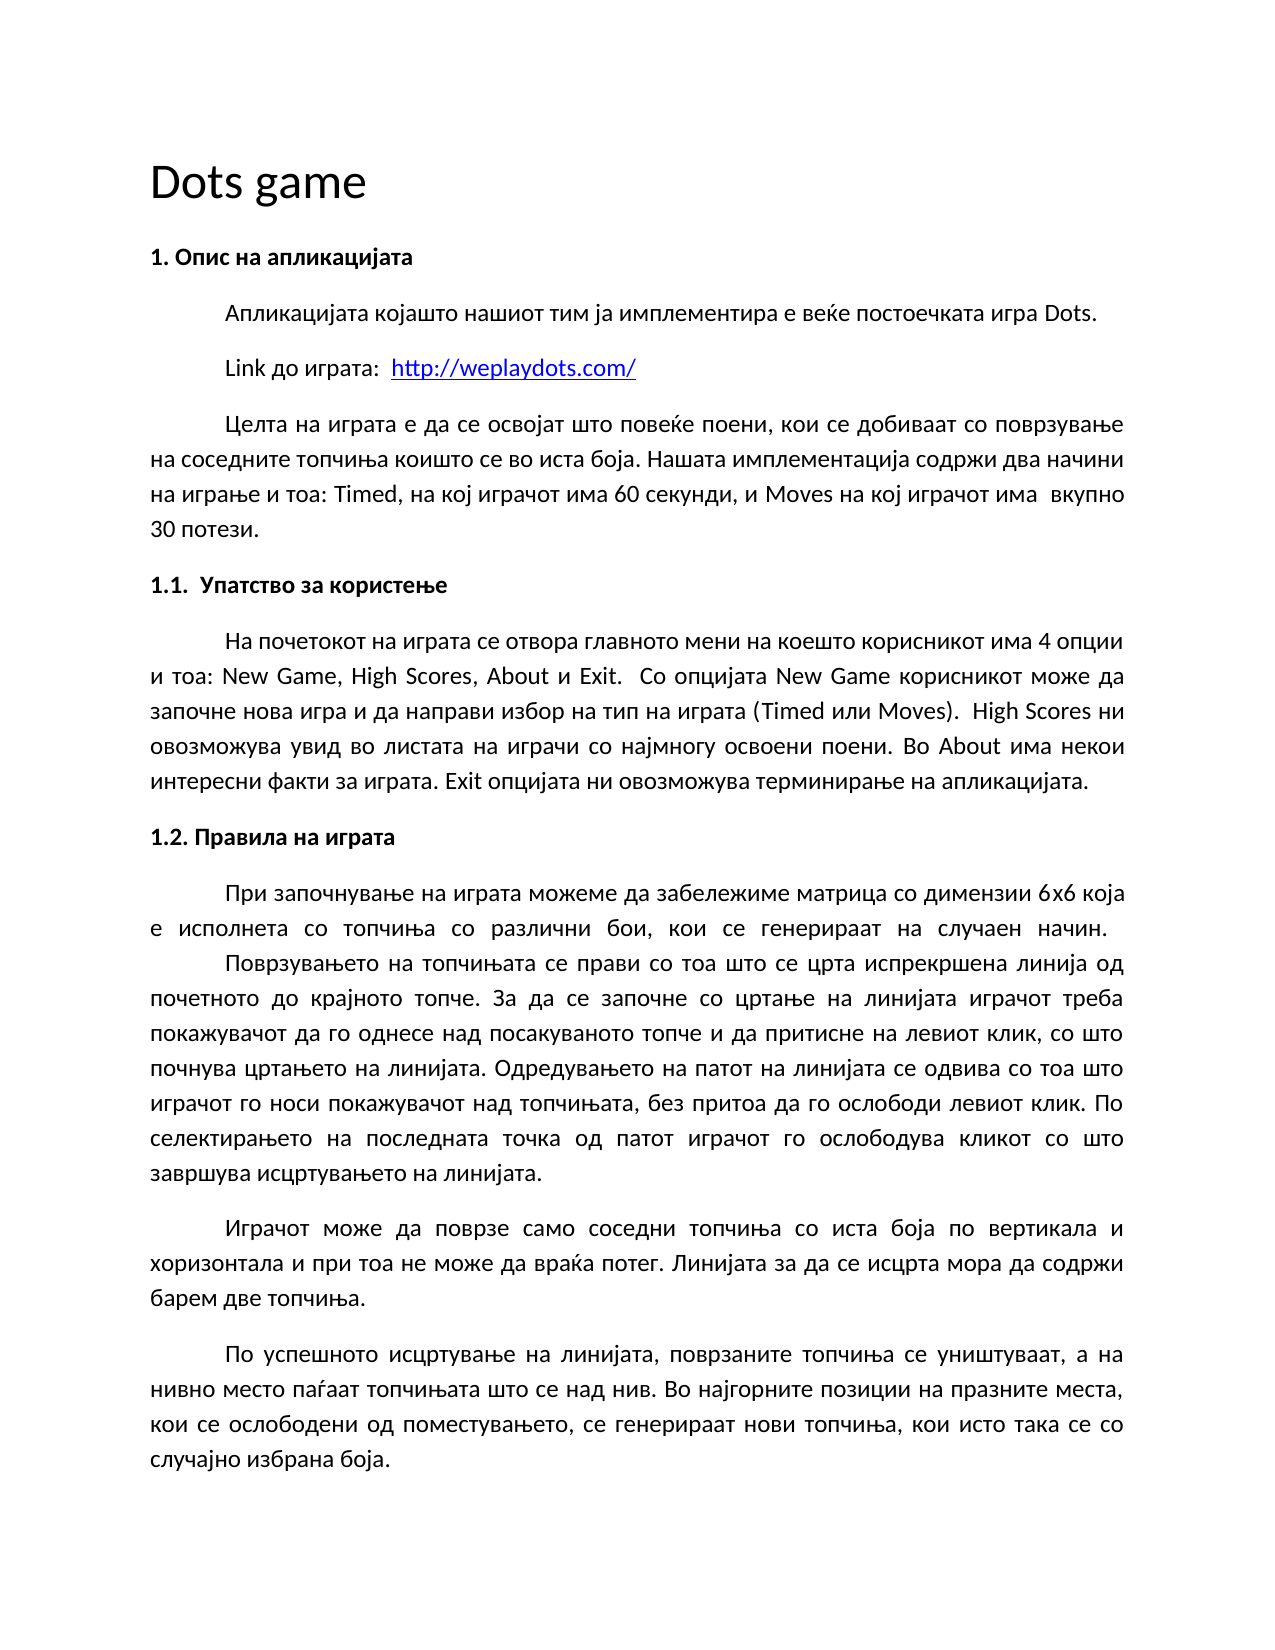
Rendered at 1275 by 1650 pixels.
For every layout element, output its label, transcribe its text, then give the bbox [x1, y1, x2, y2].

text Апликацијата којашто нашиот тим ја имплементира е веќе постоечката игра Dots. [150, 297, 1125, 327]
text Dots game [150, 150, 1125, 211]
text По успешното исцртување на линијата, поврзаните топчиња се уништуваат, а на нивно место паѓаат топчињата што се над нив. Во најгорните позиции на празните места, кои се ослободени од поместувањето, се генерираат нови топчиња, кои исто така се со случајно избрана боја. [150, 1338, 1125, 1474]
text Link до играта: http://weplaydots.com/ [150, 353, 1125, 383]
text 1.1. Упатство за користење [150, 569, 1125, 600]
text На почетокот на играта се отвора главното мени на коешто корисникот има 4 опции и тоа: New Game, High Scores, Аbout и Exit. Со опцијата New Game корисникот може да започне нова игра и да направи избор на тип на играта (Timed или Moves). High Scores ни овозможува увид во листата на играчи со најмногу освоени поени. Во About има некои интересни факти за играта. Exit опцијата ни овозможува терминирање на апликацијата. [150, 625, 1125, 796]
text Целта на играта е да се освојат што повеќе поени, кои се добиваат со поврзување на соседните топчиња коишто се во иста боја. Нашата имплементација содржи два начини на играње и тоа: Timed, на кој играчот има 60 секунди, и Moves на кој играчот има вкупно 30 потези. [150, 408, 1125, 544]
text 1. Опис на апликацијата [150, 241, 1125, 271]
text Играчот може да поврзе само соседни топчиња со иста боја по вертикала и хоризонтала и при тоа не може да враќа потег. Линијата за да се исцрта мора да содржи барем две топчиња. [150, 1213, 1125, 1313]
text 1.2. Правила на играта [150, 821, 1125, 851]
text При започнување на играта можеме да забележиме матрица со димензии 6x6 која е исполнета со топчиња со различни бои, кои се генерираат на случаен начин. Поврзувањето на топчињата се прави со тоа што се црта испрекршена линија од почетното до крајното топче. За да се започне со цртање на линијата играчот треба покажувачот да го однесе над посакуваното топче и да притисне на левиот клик, со што почнува цртањето на линијата. Одредувањето на патот на линијата се одвива со тоа што играчот го носи покажувачот над топчињата, без притоа да го ослободи левиот клик. По селектирањето на последната точка од патот играчот го ослободува кликот со што завршува исцртувањето на линијата. [150, 877, 1125, 1187]
